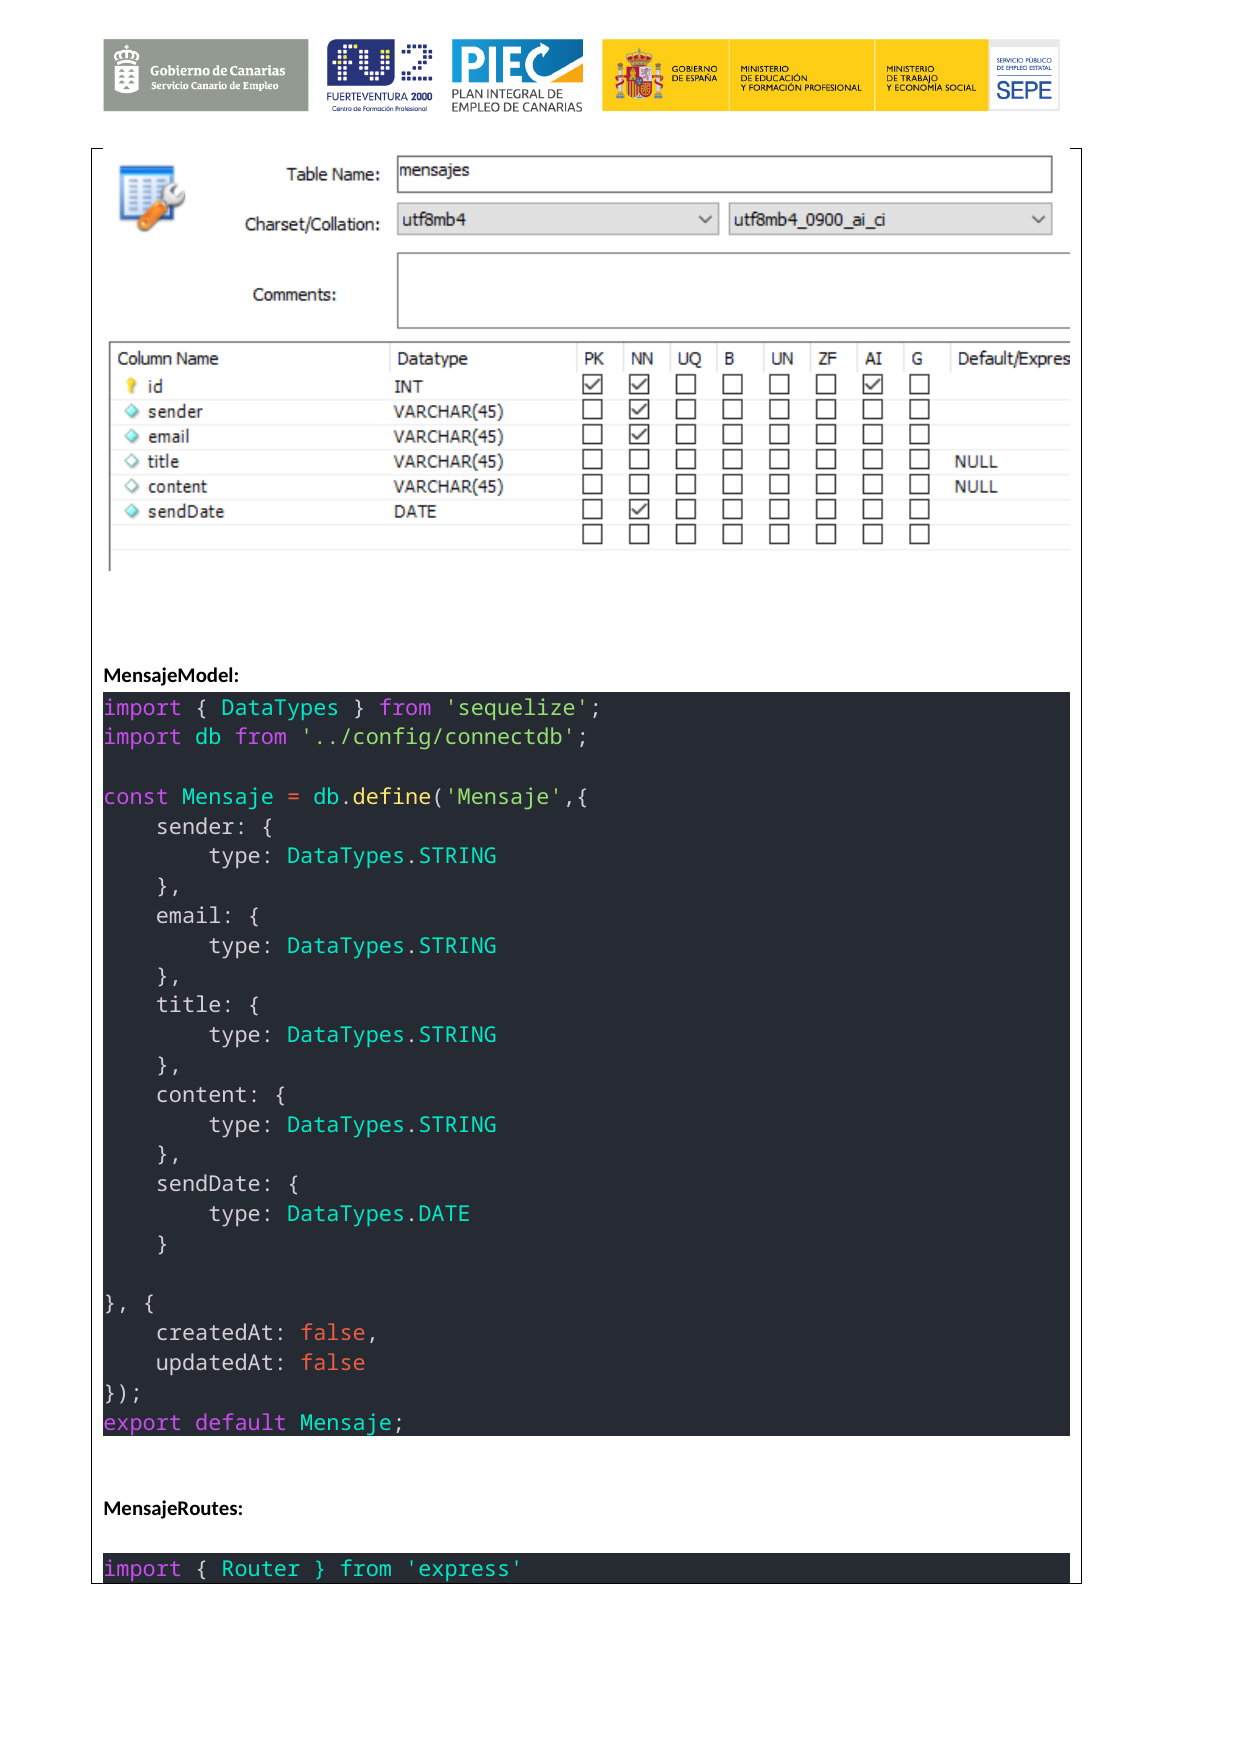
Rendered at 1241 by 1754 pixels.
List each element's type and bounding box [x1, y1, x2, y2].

picture [103, 148, 1070, 571]
table_cell [92, 149, 1081, 1583]
picture [79, 18, 1084, 134]
